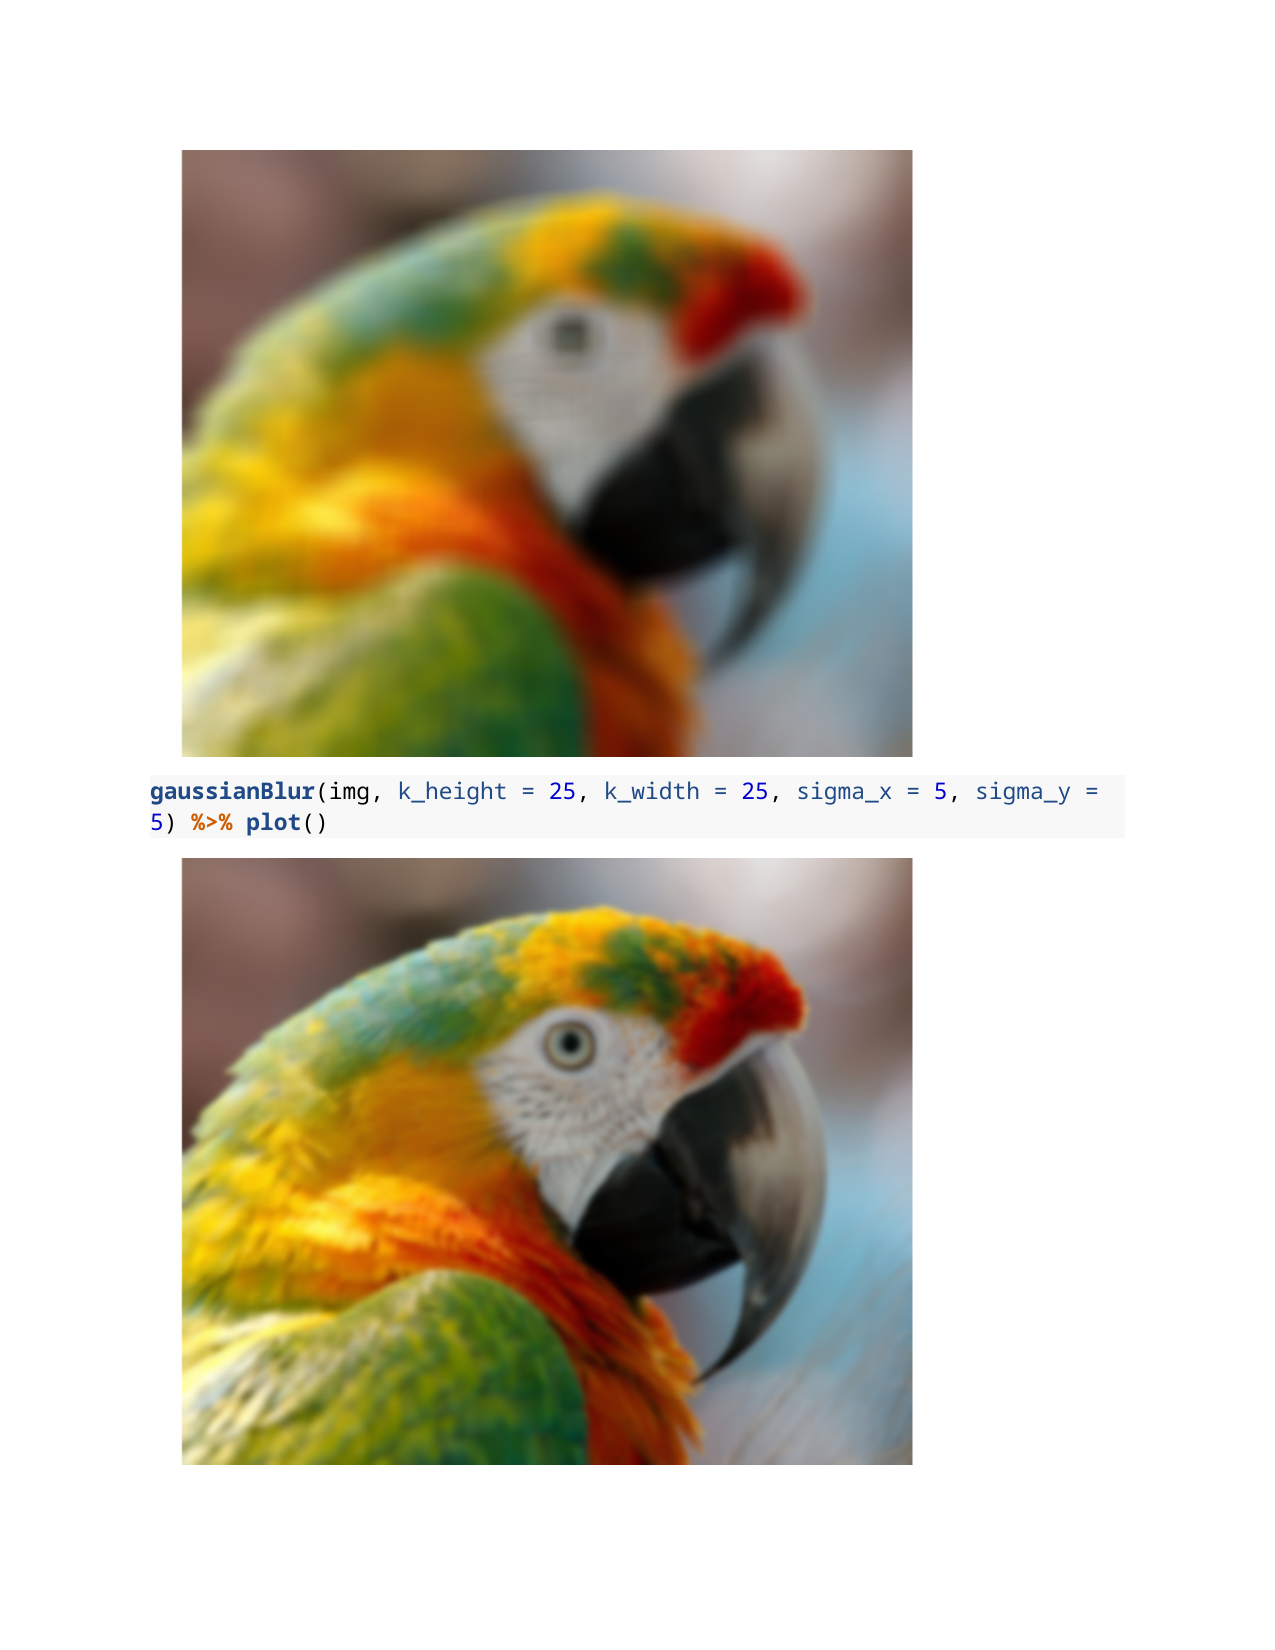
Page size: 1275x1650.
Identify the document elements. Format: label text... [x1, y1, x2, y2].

picture [168, 858, 927, 1465]
text gaussianBlur(img, k_height = 25, k_width = 25, sigma_x = 5, sigma_y = 5) %>% plot() [329, 775, 1125, 838]
picture [168, 150, 927, 757]
